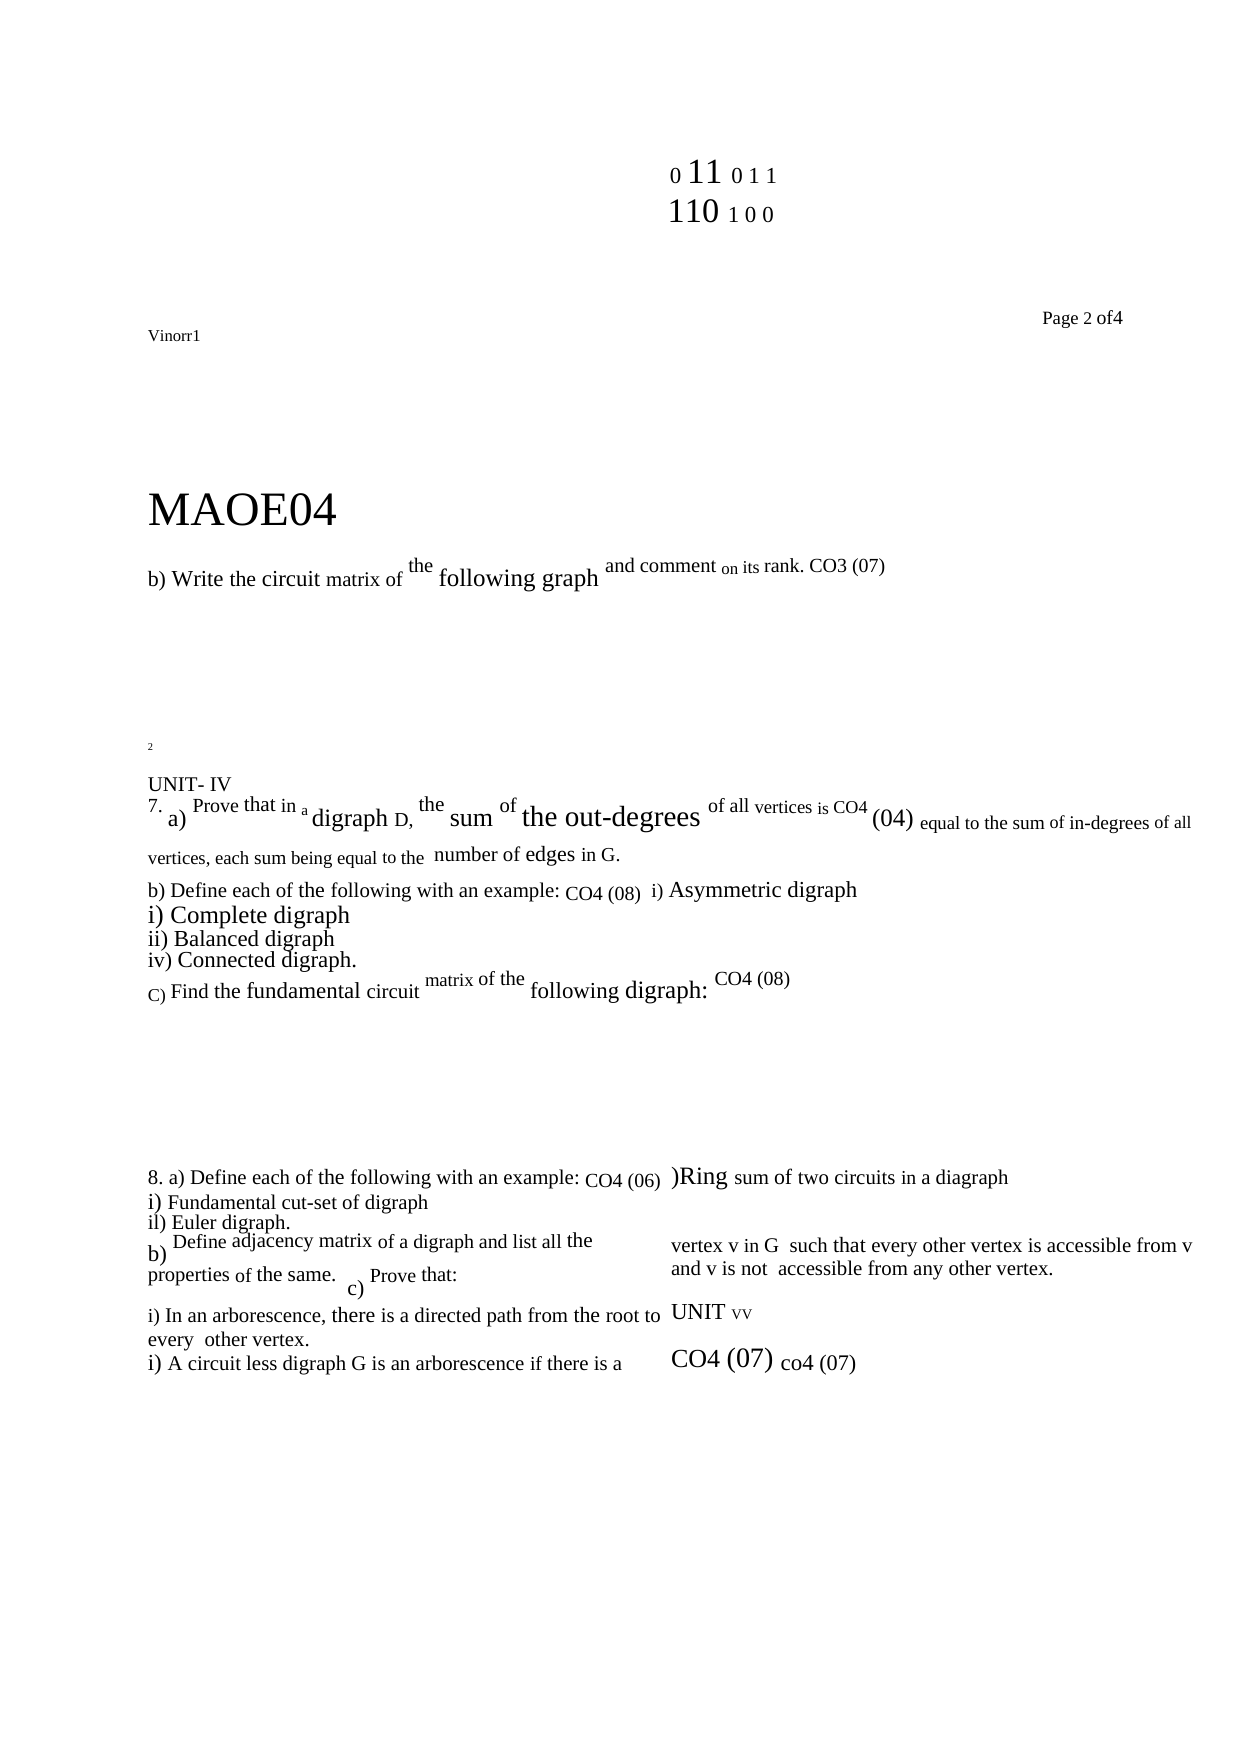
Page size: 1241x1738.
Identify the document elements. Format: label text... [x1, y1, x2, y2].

text il) Euler digraph. [148, 1214, 1194, 1234]
text b) Write the circuit matrix of the following graph and comment on its rank. CO3 (07) [148, 559, 1194, 593]
text 7. a) Prove that in a digraph D, the sum of the out-degrees of all vertices is CO4 (04) equal to the sum of in-degrees of all vertices, each sum being equal to the number of edges in G. [148, 796, 1194, 868]
text i) A circuit less digraph G is an arborescence if there is a vertex v in G such that every other vertex is accessible from v and v is not accessible from any other vertex. [148, 1351, 671, 1376]
text Page 2 of4 [148, 306, 1123, 329]
text Vinorr1 [148, 329, 1194, 344]
text b) Define adjacency matrix of a digraph and list all the properties of the same. c) Prove that: [148, 1234, 671, 1303]
text MAOE04 [148, 489, 1194, 535]
text C) Find the fundamental circuit matrix of the following digraph: CO4 (08) [148, 972, 1194, 1006]
text i) A circuit less digraph G is an arborescence if there is a vertex v in G such that every other vertex is accessible from v and v is not accessible from any other vertex. [671, 1234, 1194, 1279]
text i) Complete digraph [148, 904, 1194, 929]
text ii) Balanced digraph [148, 929, 1194, 951]
text 8. a) Define each of the following with an example: CO4 (06) )Ring sum of two circuits in a diagraph [148, 1154, 1194, 1192]
text 0 11 0 1 1 [148, 150, 777, 191]
text UNIT VV [671, 1298, 1194, 1324]
text CO4 (07) co4 (07) [671, 1330, 1194, 1376]
text i) Fundamental cut-set of digraph [148, 1192, 1194, 1214]
text i) In an arborescence, there is a directed path from the root to every other vertex. [148, 1303, 671, 1351]
text b) Define each of the following with an example: CO4 (08) i) Asymmetric digraph [148, 868, 1194, 904]
text 110 1 0 0 [148, 191, 773, 230]
text UNIT- IV [148, 776, 1194, 796]
text iv) Connected digraph. [148, 951, 1194, 972]
